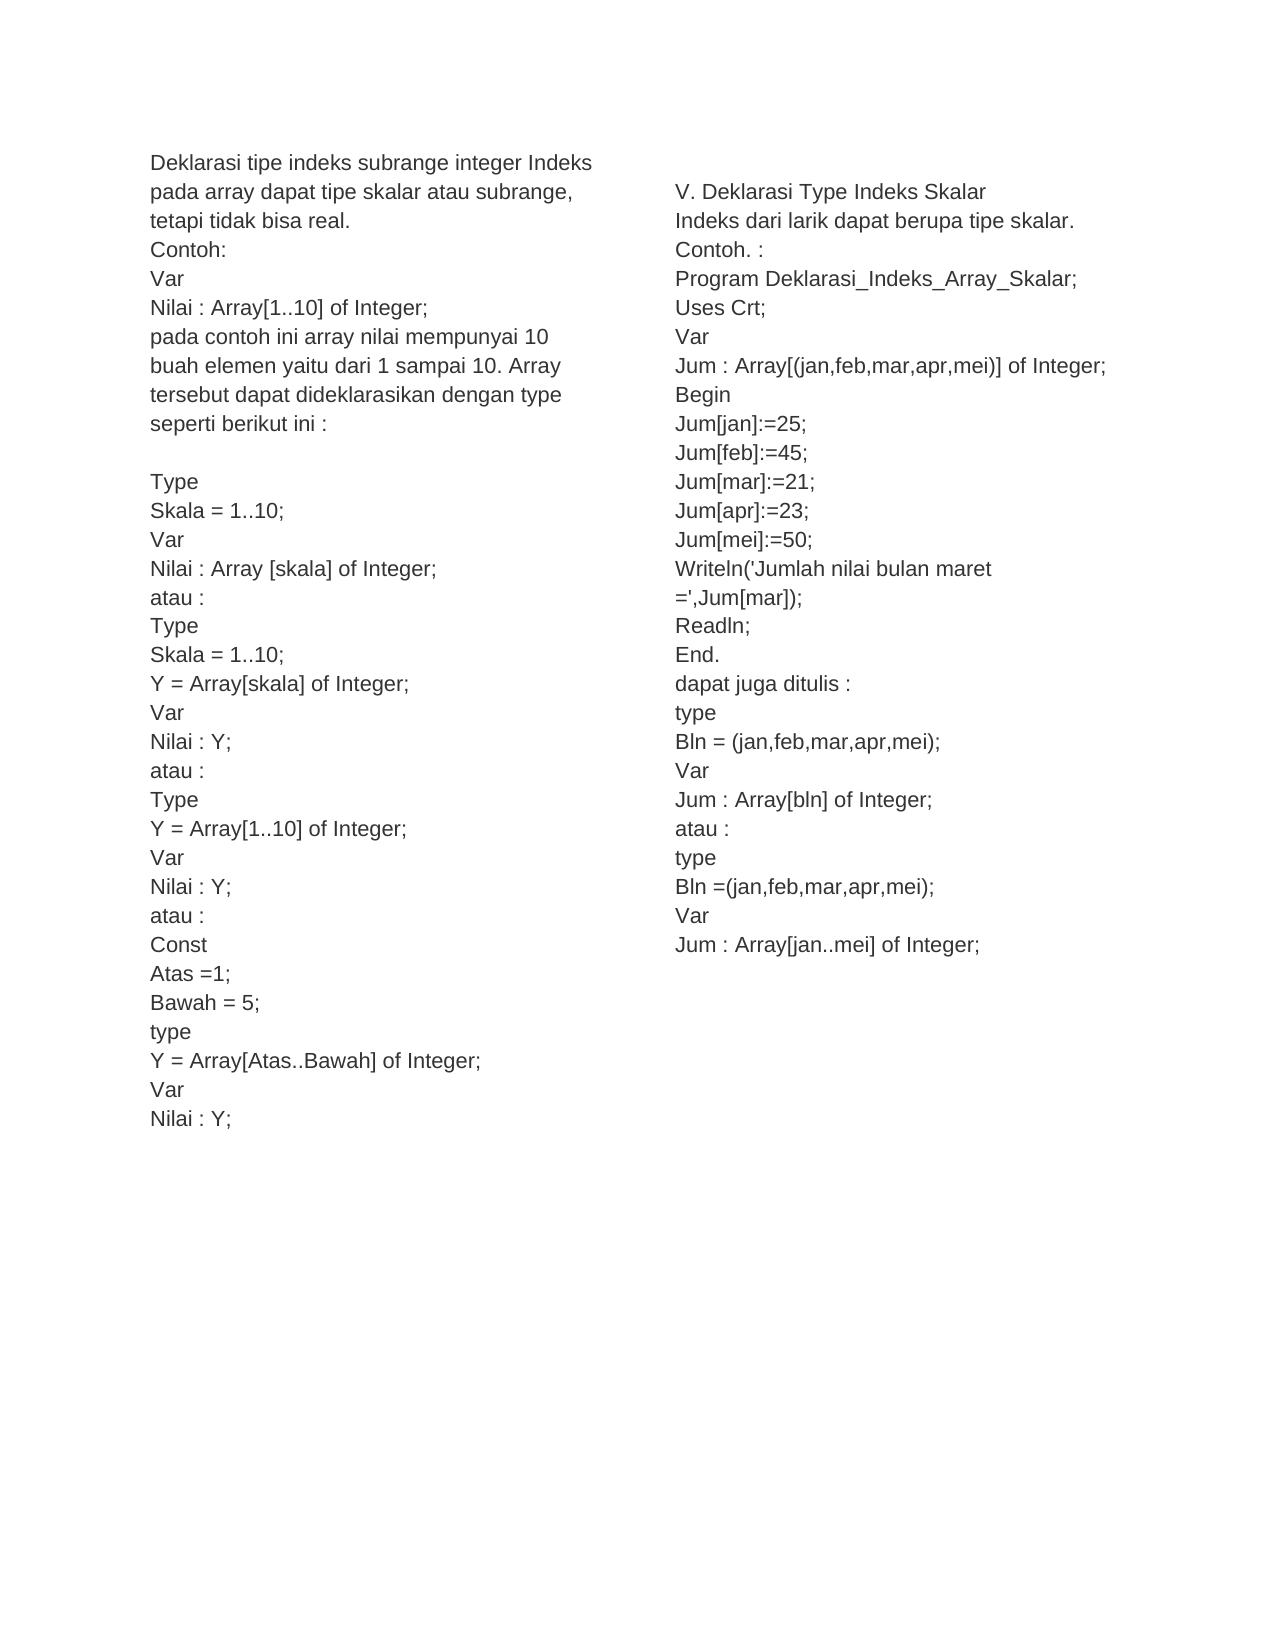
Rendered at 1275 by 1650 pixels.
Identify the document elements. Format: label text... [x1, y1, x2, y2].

text V. Deklarasi Type Indeks Skalar Indeks dari larik dapat berupa tipe skalar. Contoh. : Program Deklarasi_Indeks_Array_Skalar; Uses Crt; Var Jum : Array[(jan,feb,mar,apr,mei)] of Integer; Begin Jum[jan]:=25; Jum[feb]:=45; Jum[mar]:=21; Jum[apr]:=23; Jum[mei]:=50; Writeln('Jumlah nilai bulan maret =',Jum[mar]); Readln; End. dapat juga ditulis : type Bln = (jan,feb,mar,apr,mei); Var Jum : Array[bln] of Integer; atau : type Bln =(jan,feb,mar,apr,mei); Var Jum : Array[jan..mei] of Integer; [675, 150, 1125, 989]
text Deklarasi tipe indeks subrange integer Indeks pada array dapat tipe skalar atau subrange, tetapi tidak bisa real. Contoh: Var Nilai : Array[1..10] of Integer; pada contoh ini array nilai mempunyai 10 buah elemen yaitu dari 1 sampai 10. Array tersebut dapat dideklarasikan dengan type seperti berikut ini : Type Skala = 1..10; Var Nilai : Array [skala] of Integer; atau : Type Skala = 1..10; Y = Array[skala] of Integer; Var Nilai : Y; atau : Type Y = Array[1..10] of Integer; Var Nilai : Y; atau : Const Atas =1; Bawah = 5; type Y = Array[Atas..Bawah] of Integer; Var Nilai : Y; [150, 150, 600, 1163]
